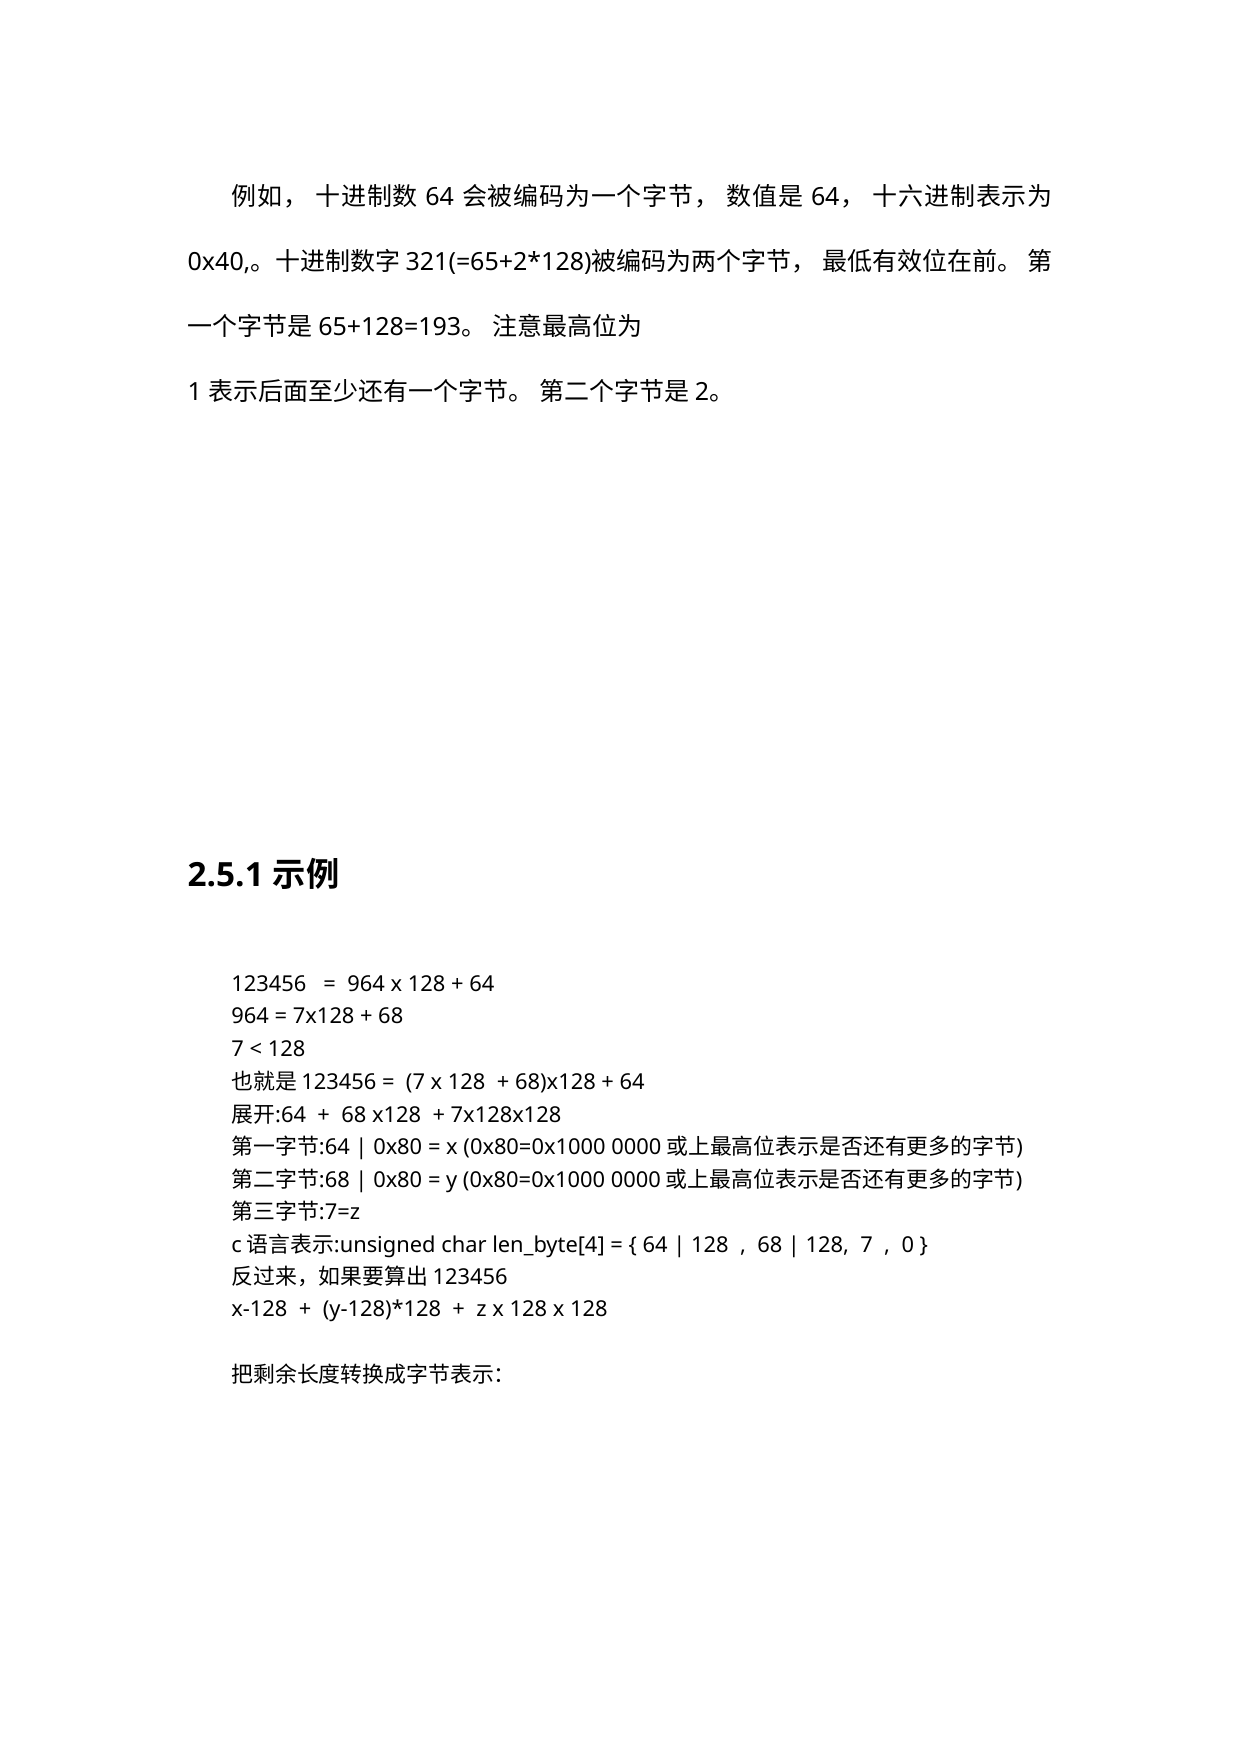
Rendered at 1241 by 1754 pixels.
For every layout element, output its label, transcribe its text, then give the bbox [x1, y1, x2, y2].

text 第二字节:68 | 0x80 = y (0x80=0x1000 0000或上最高位表示是否还有更多的字节) [187, 1161, 1053, 1194]
text 也就是123456 = (7 x 128 + 68)x128 + 64 [187, 1064, 1053, 1096]
text 964 = 7x128 + 68 [187, 999, 1053, 1031]
text 第一字节:64 | 0x80 = x (0x80=0x1000 0000或上最高位表示是否还有更多的字节) [187, 1129, 1053, 1161]
text 展开:64 + 68 x128 + 7x128x128 [187, 1096, 1053, 1129]
text 把剩余长度转换成字节表示： [187, 1356, 1053, 1389]
text 例如， 十进制数 64 会被编码为一个字节， 数值是 64， 十六进制表示为 0x40,。十进制数字321(=65+2*128)被编码为两个字节， 最低有效位在前。 第一个字节是 65+128=193。 注意最高位为 1 表示后面至少还有一个字节。 第二个字节是 2。 [187, 162, 1053, 422]
text 第三字节:7=z [187, 1194, 1053, 1226]
text c语言表示:unsigned char len_byte[4] = { 64 | 128 , 68 | 128, 7 , 0 } [187, 1226, 1053, 1259]
text 7 < 128 [187, 1031, 1053, 1064]
subtitle 2.5.1 示例 [187, 839, 1053, 904]
text 123456 = 964 x 128 + 64 [187, 966, 1053, 999]
text x-128 + (y-128)*128 + z x 128 x 128 [187, 1291, 1053, 1324]
text 反过来，如果要算出123456 [187, 1259, 1053, 1291]
